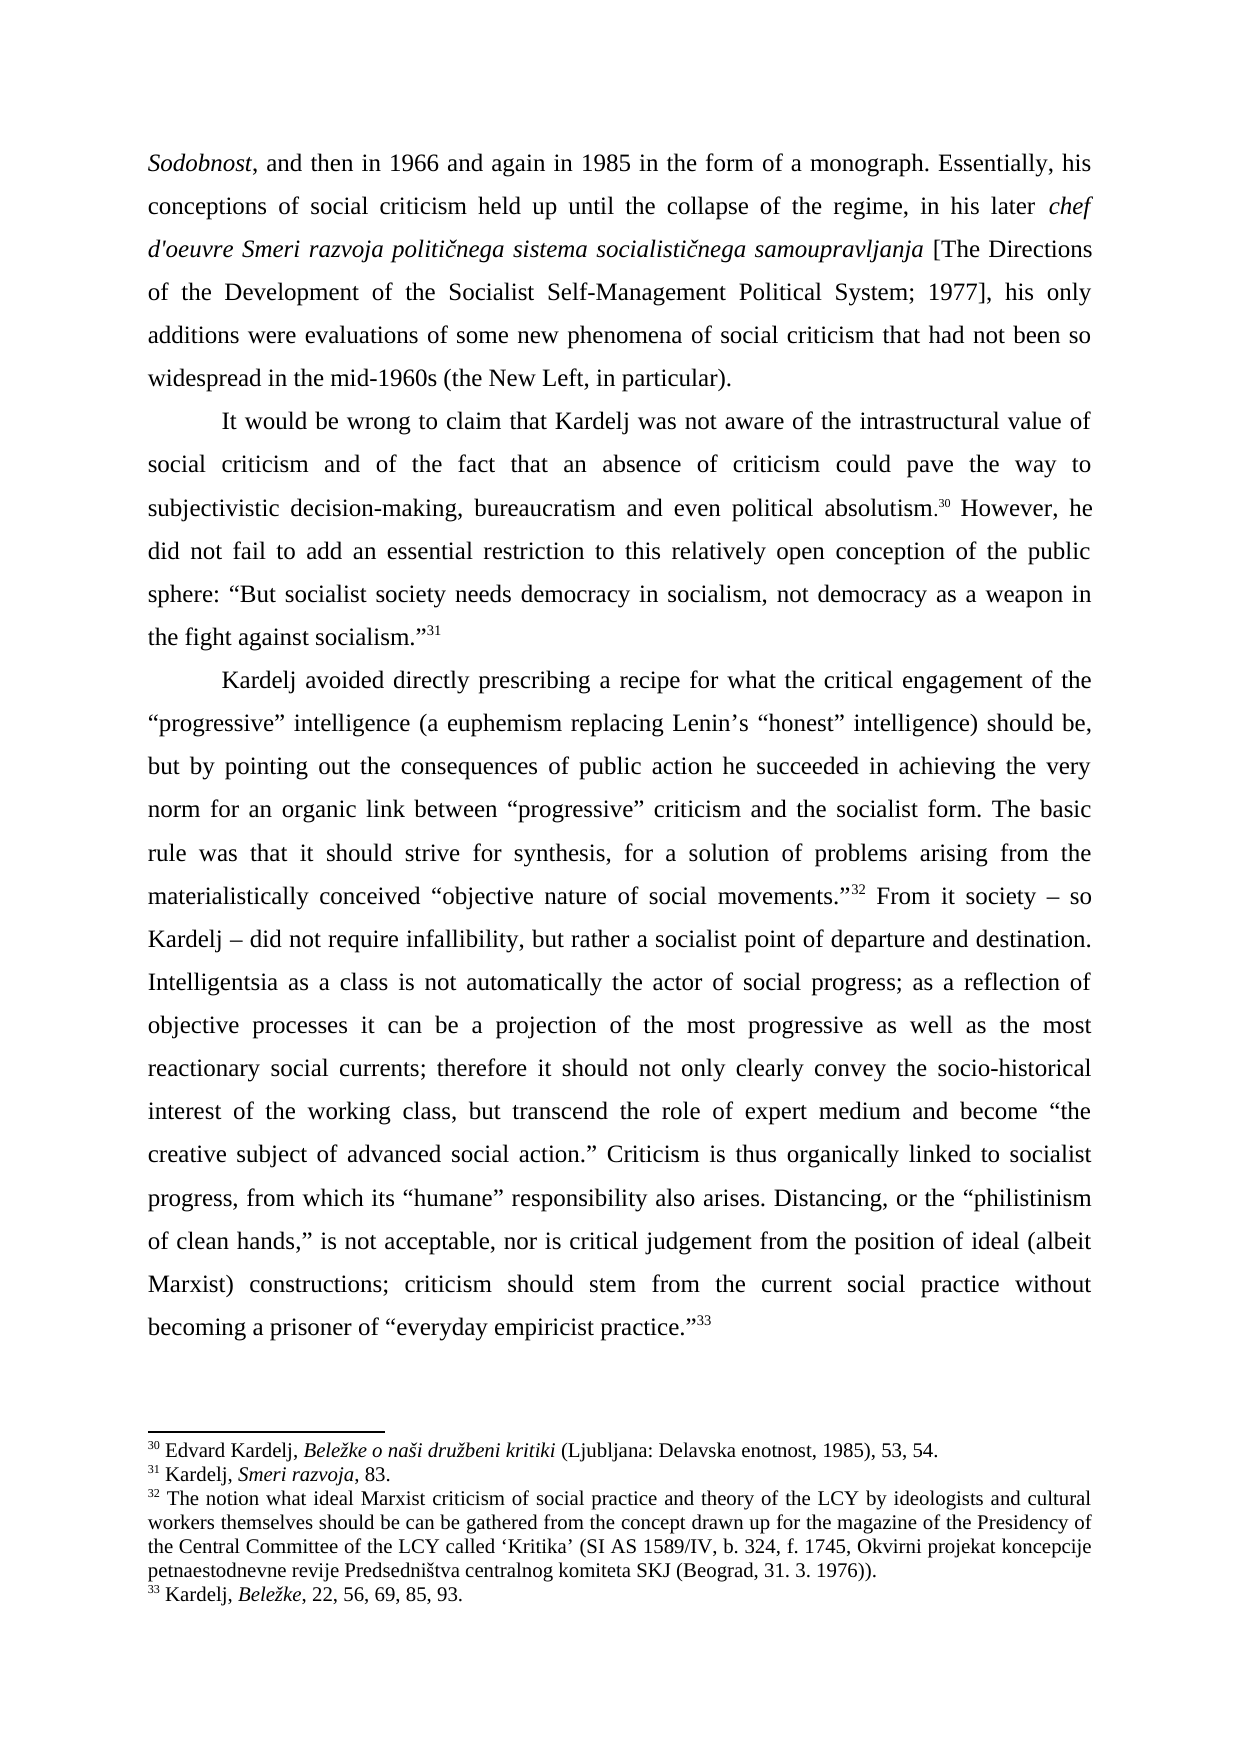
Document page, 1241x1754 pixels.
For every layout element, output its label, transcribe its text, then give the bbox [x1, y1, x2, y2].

text Kardelj avoided directly prescribing a recipe for what the critical engagement of the “progressive” intelligence (a euphemism replacing Lenin’s “honest” intelligence) should be, but by pointing out the consequences of public action he succeeded in achieving the very norm for an organic link between “progressive” criticism and the socialist form. The basic rule was that it should strive for synthesis, for a solution of problems arising from the materialistically conceived “objective nature of social movements.” From it society – so Kardelj – did not require infallibility, but rather a socialist point of departure and destination. Intelligentsia as a class is not automatically the actor of social progress; as a reflection of objective processes it can be a projection of the most progressive as well as the most reactionary social currents; therefore it should not only clearly convey the socio-historical interest of the working class, but transcend the role of expert medium and become “the creative subject of advanced social action.” Criticism is thus organically linked to socialist progress, from which its “humane” responsibility also arises. Distancing, or the “philistinism of clean hands,” is not acceptable, nor is critical judgement from the position of ideal (albeit Marxist) constructions; criticism should stem from the current social practice without becoming a prisoner of “everyday empiricist practice.” [148, 665, 1093, 1341]
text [148, 148, 1093, 392]
text It would be wrong to claim that Kardelj was not aware of the intrastructural value of social criticism and of the fact that an absence of criticism could pave the way to subjectivistic decision-making, bureaucratism and even political absolutism. However, he did not fail to add an essential restriction to this relatively open conception of the public sphere: “But socialist society needs democracy in socialism, not democracy as a weapon in the fight against socialism.” [148, 406, 1093, 651]
